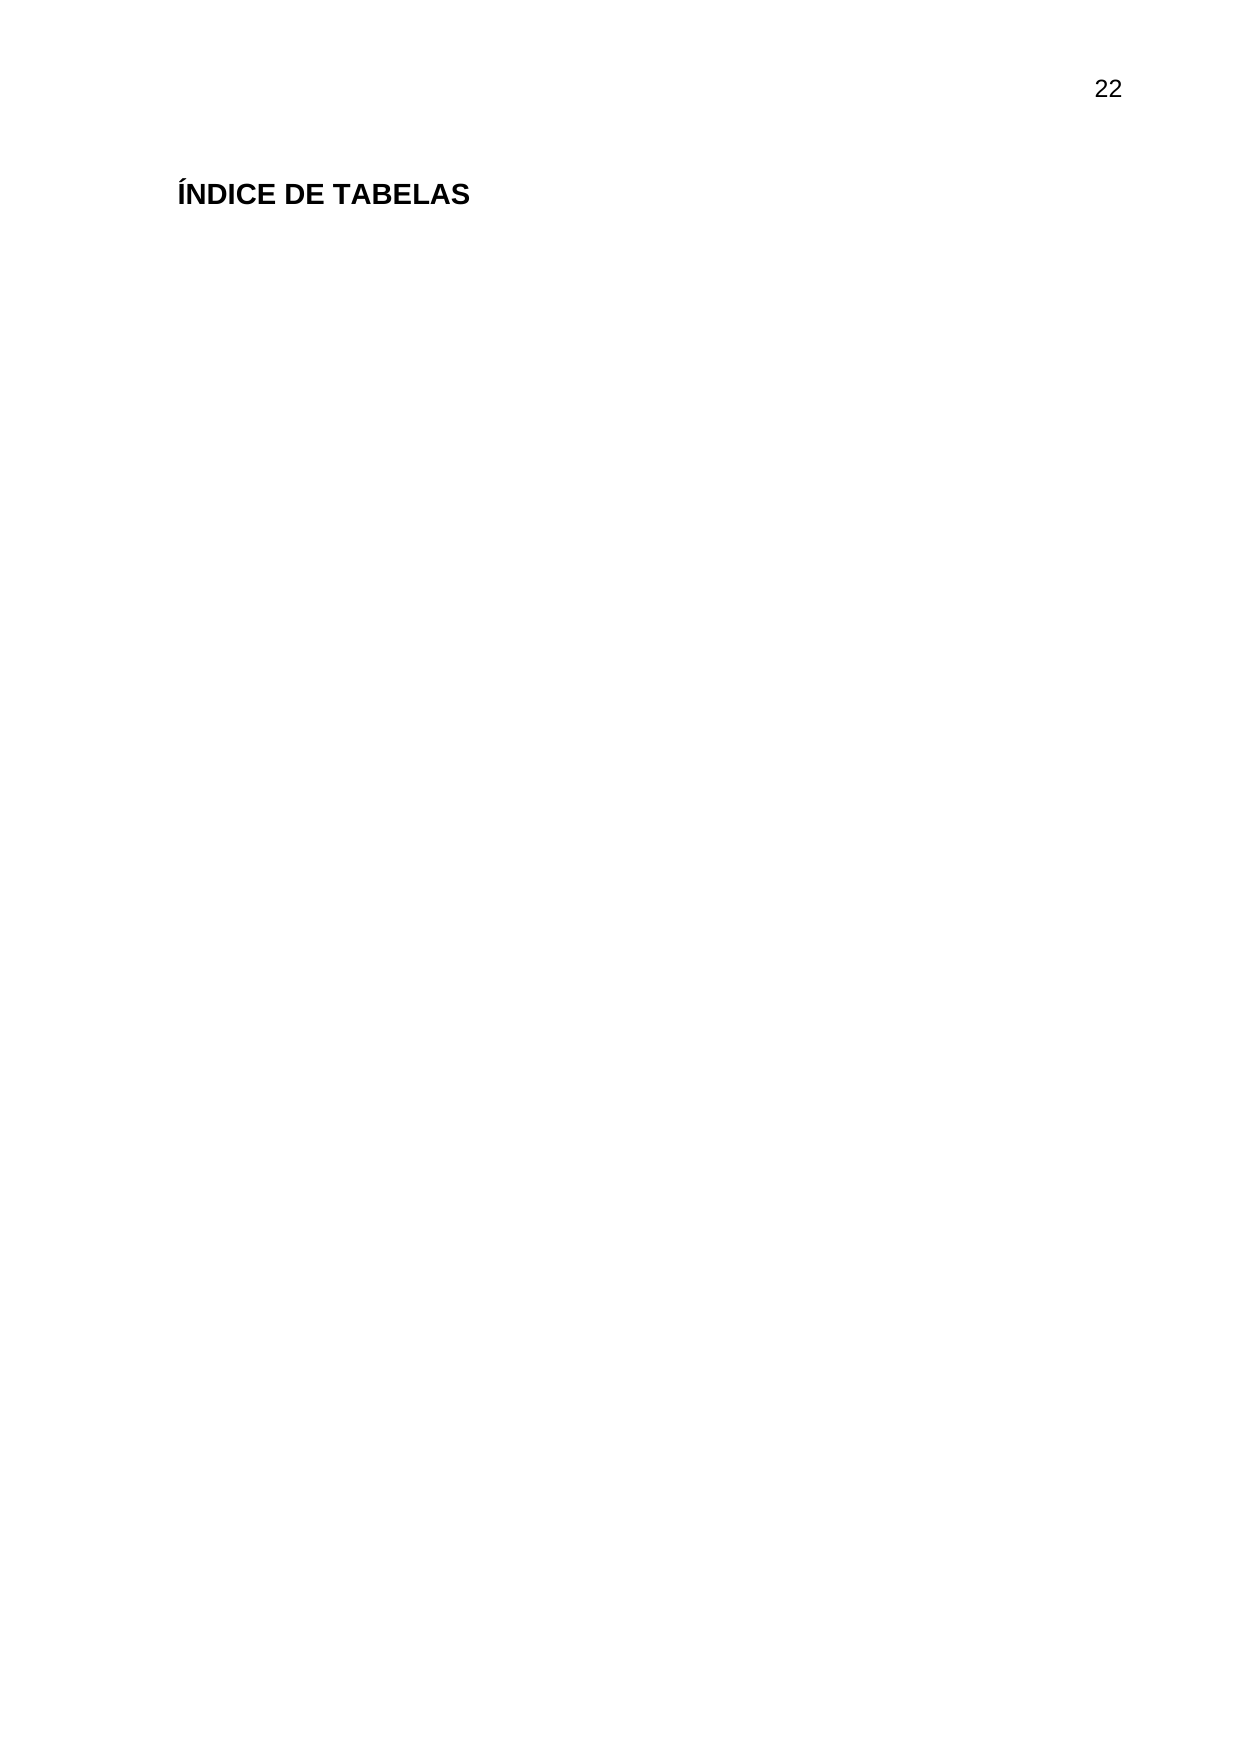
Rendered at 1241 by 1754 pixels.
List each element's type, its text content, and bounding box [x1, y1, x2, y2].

text ÍNDICE DE TABELAS [177, 177, 1122, 211]
